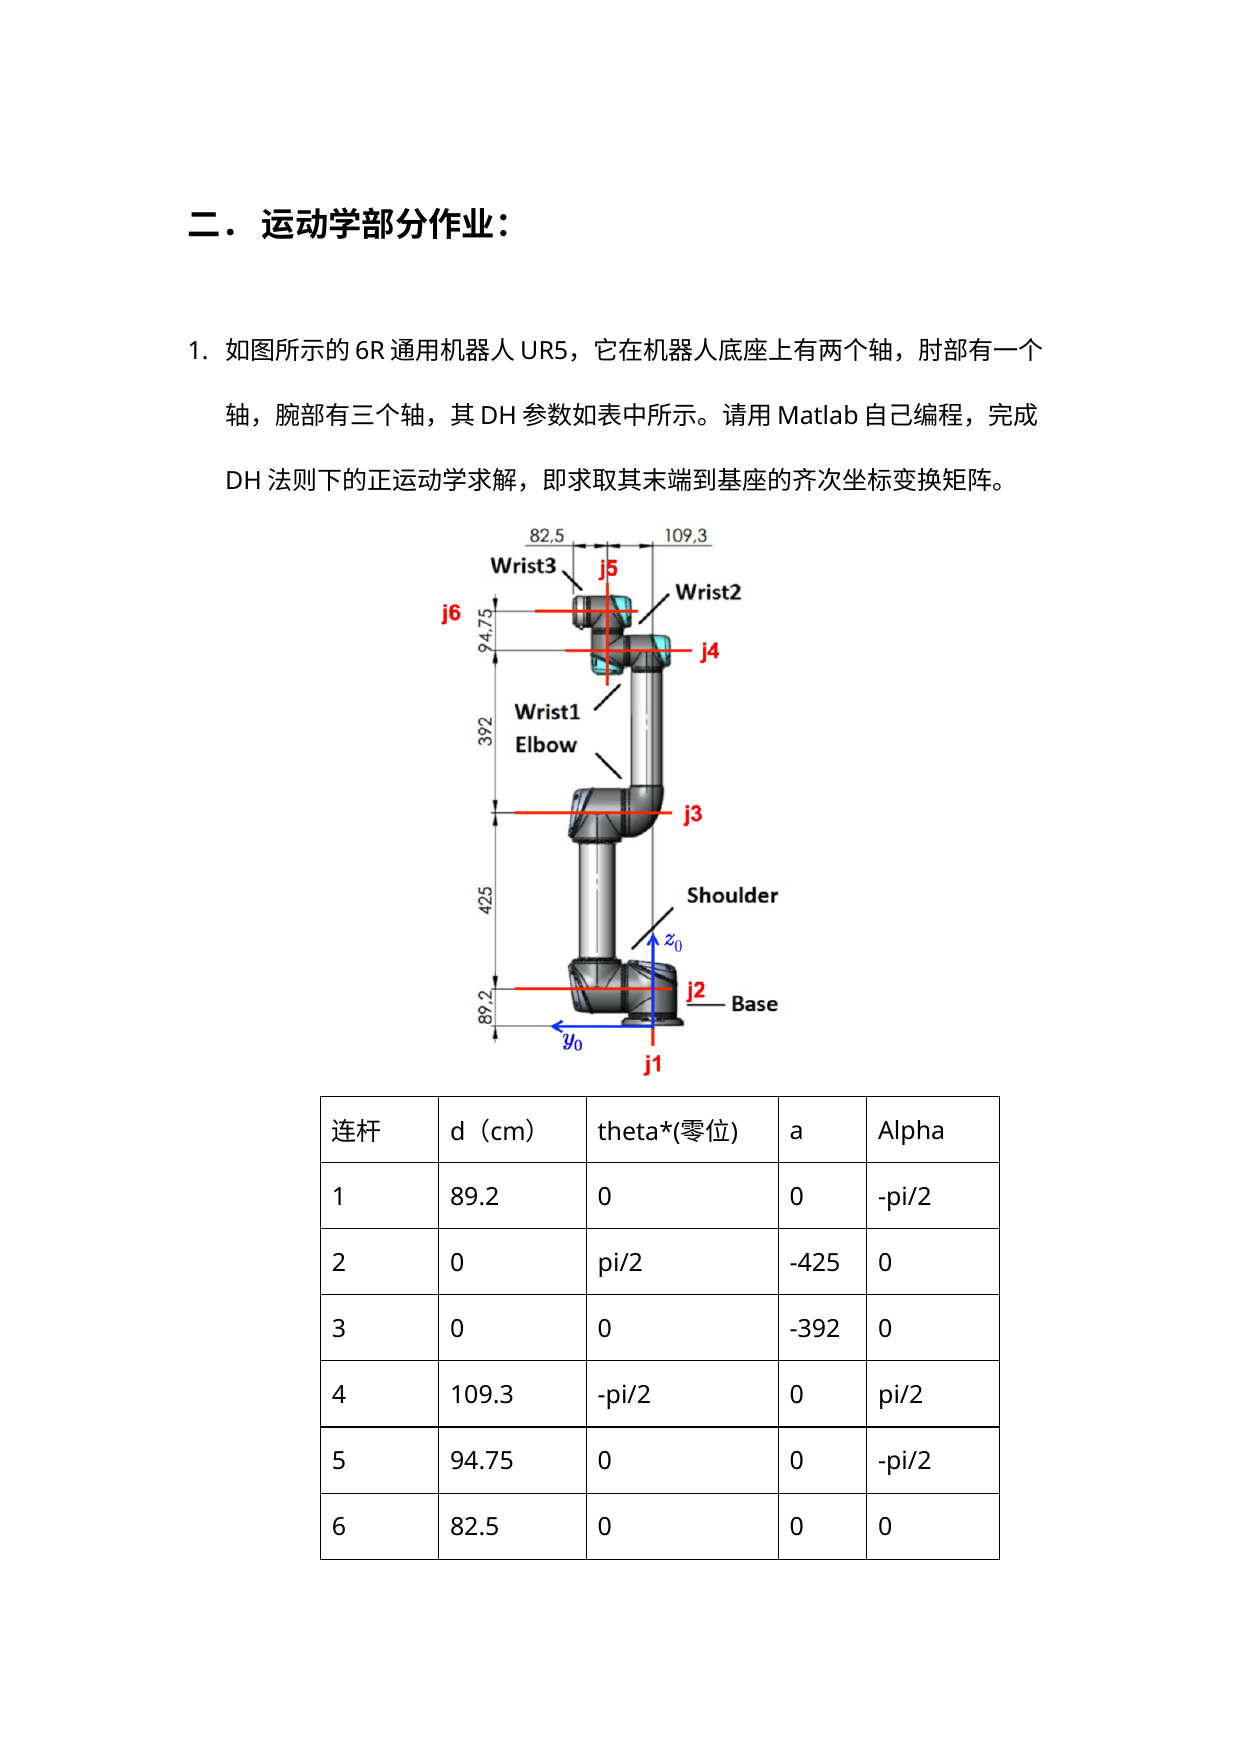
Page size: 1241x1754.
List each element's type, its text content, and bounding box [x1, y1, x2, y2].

table_cell 4 [321, 1361, 438, 1426]
table_cell -pi/2 [867, 1428, 999, 1492]
list 如图所示的6R通用机器人UR5，它在机器人底座上有两个轴，肘部有一个轴，腕部有三个轴，其DH参数如表中所示。请用Matlab自己编程，完成DH法则下的正运动学求解，即求取其末端到基座的齐次坐标变换矩阵。 [187, 316, 1053, 511]
table_cell 0 [867, 1295, 999, 1360]
table_cell 0 [587, 1494, 778, 1558]
table_cell 89.2 [439, 1163, 586, 1228]
table_cell -pi/2 [587, 1361, 778, 1426]
table_cell -392 [779, 1295, 866, 1360]
table_header Alpha [867, 1097, 999, 1162]
table_cell 0 [439, 1295, 586, 1360]
picture [412, 511, 828, 1091]
table_cell 0 [867, 1229, 999, 1294]
table_cell 0 [867, 1494, 999, 1558]
table_cell pi/2 [867, 1361, 999, 1426]
table_cell 0 [779, 1163, 866, 1228]
table_cell -pi/2 [867, 1163, 999, 1228]
table_cell 0 [439, 1229, 586, 1294]
table_cell 0 [587, 1295, 778, 1360]
table_cell 1 [321, 1163, 438, 1228]
table_cell 0 [779, 1361, 866, 1426]
table_cell 5 [321, 1428, 438, 1492]
table_header a [779, 1097, 866, 1162]
table_cell 6 [321, 1494, 438, 1558]
subtitle 二． 运动学部分作业： [187, 189, 1053, 254]
table_cell 94.75 [439, 1428, 586, 1492]
table_cell -425 [779, 1229, 866, 1294]
table_header 连杆 [321, 1097, 438, 1162]
table_cell 0 [587, 1428, 778, 1492]
table_cell 0 [587, 1163, 778, 1228]
table_cell 0 [779, 1428, 866, 1492]
table_cell 0 [779, 1494, 866, 1558]
table_cell 3 [321, 1295, 438, 1360]
table_cell 82.5 [439, 1494, 586, 1558]
table_cell 2 [321, 1229, 438, 1294]
table_cell pi/2 [587, 1229, 778, 1294]
table_header theta*(零位) [587, 1097, 778, 1162]
table_cell 109.3 [439, 1361, 586, 1426]
table_header d（cm） [439, 1097, 586, 1162]
